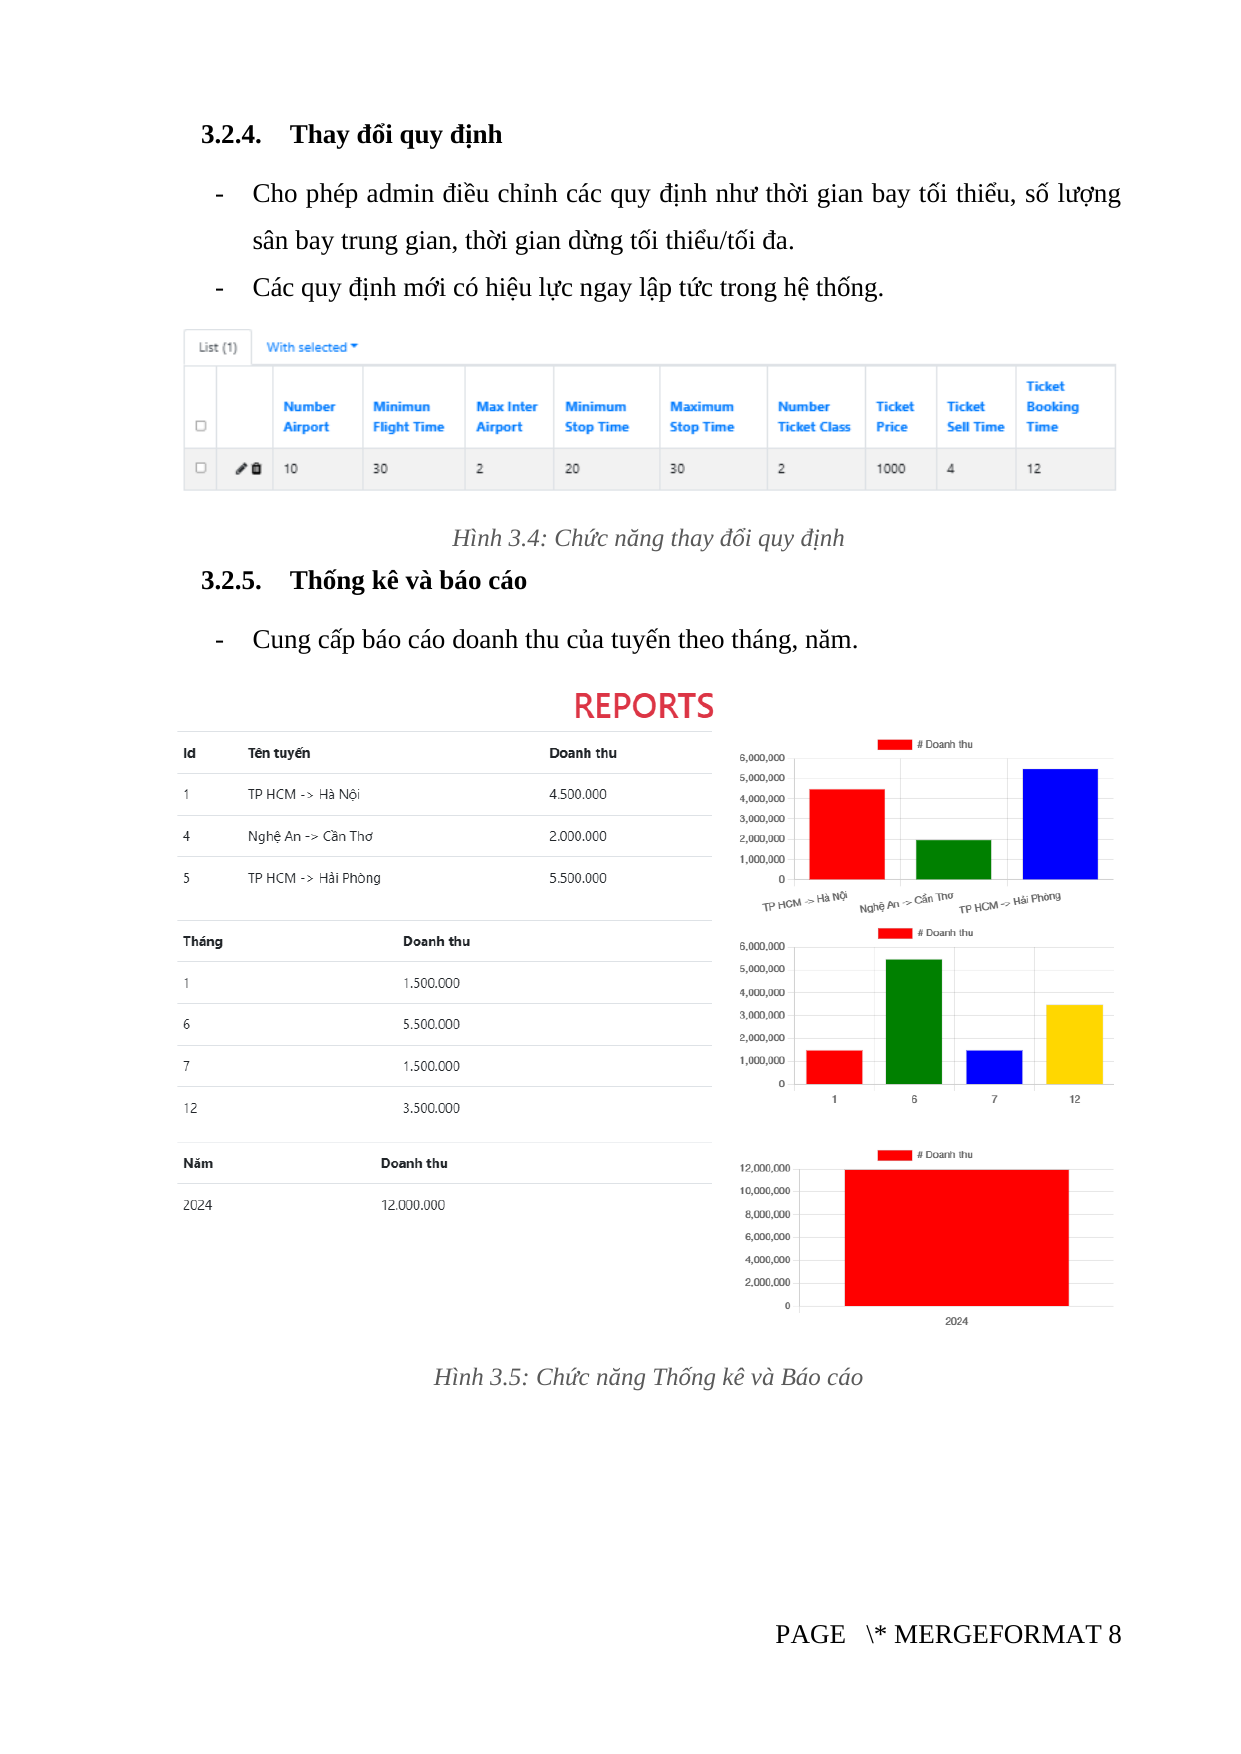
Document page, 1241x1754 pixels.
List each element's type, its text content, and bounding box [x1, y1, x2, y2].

list Cho phép admin điều chỉnh các quy định như thời gian bay tối thiểu, số lượng sân bay trung gian, thời gian dừng tối thiểu/tối đa. [215, 177, 1122, 255]
subtitle Thay đổi quy định [201, 118, 1122, 149]
list Các quy định mới có hiệu lực ngay lập tức trong hệ thống. [215, 271, 1122, 302]
subtitle Thống kê và báo cáo [201, 564, 1122, 595]
picture [177, 682, 1123, 1335]
list Cung cấp báo cáo doanh thu của tuyến theo tháng, năm. [215, 623, 1122, 654]
text Hình 3.4: Chức năng thay đổi quy định [177, 523, 1122, 552]
text Hình 3.5: Chức năng Thống kê và Báo cáo [177, 1362, 1122, 1391]
picture [177, 329, 1123, 495]
